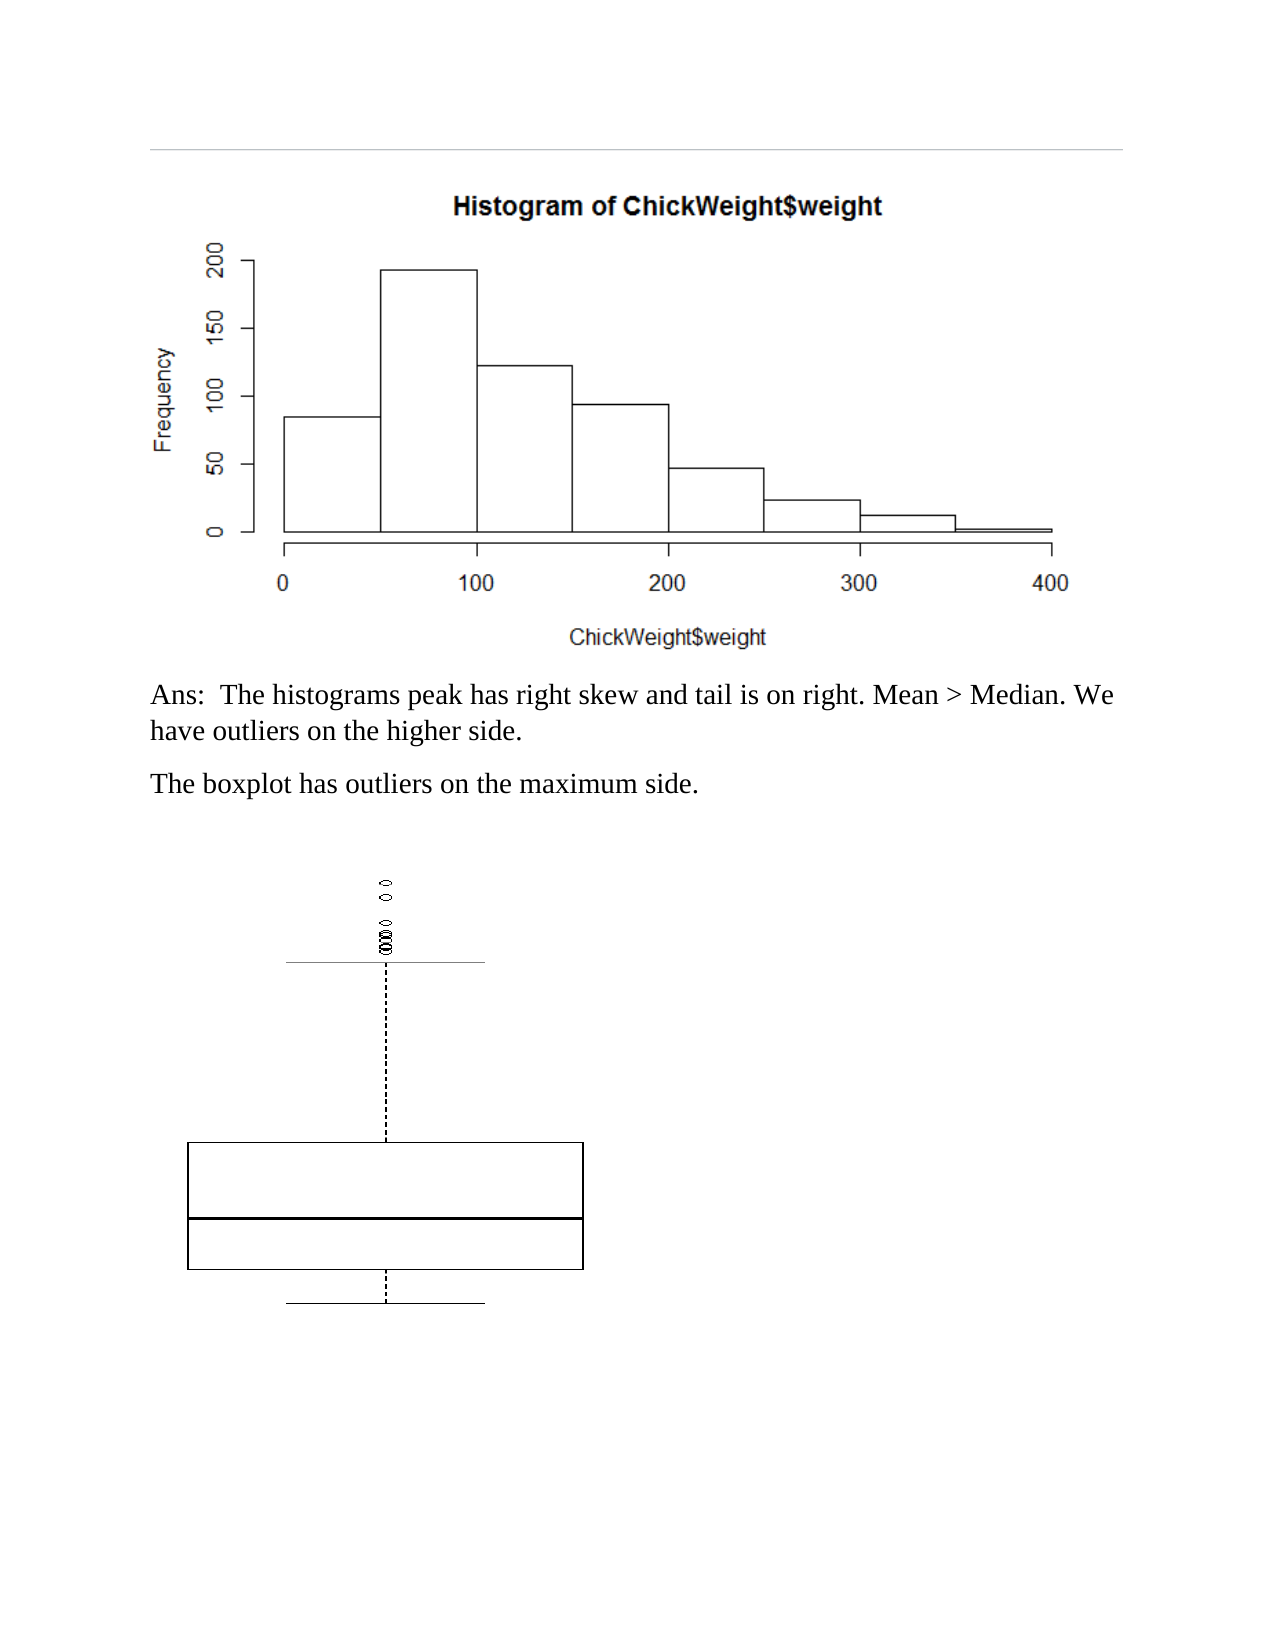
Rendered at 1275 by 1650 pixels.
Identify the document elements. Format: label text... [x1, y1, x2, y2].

picture [150, 865, 632, 1351]
picture [150, 149, 1123, 659]
text The boxplot has outliers on the maximum side. [150, 766, 1125, 800]
text Ans: The histograms peak has right skew and tail is on right. Mean > Median. We have outliers on the higher side. [150, 677, 1125, 747]
